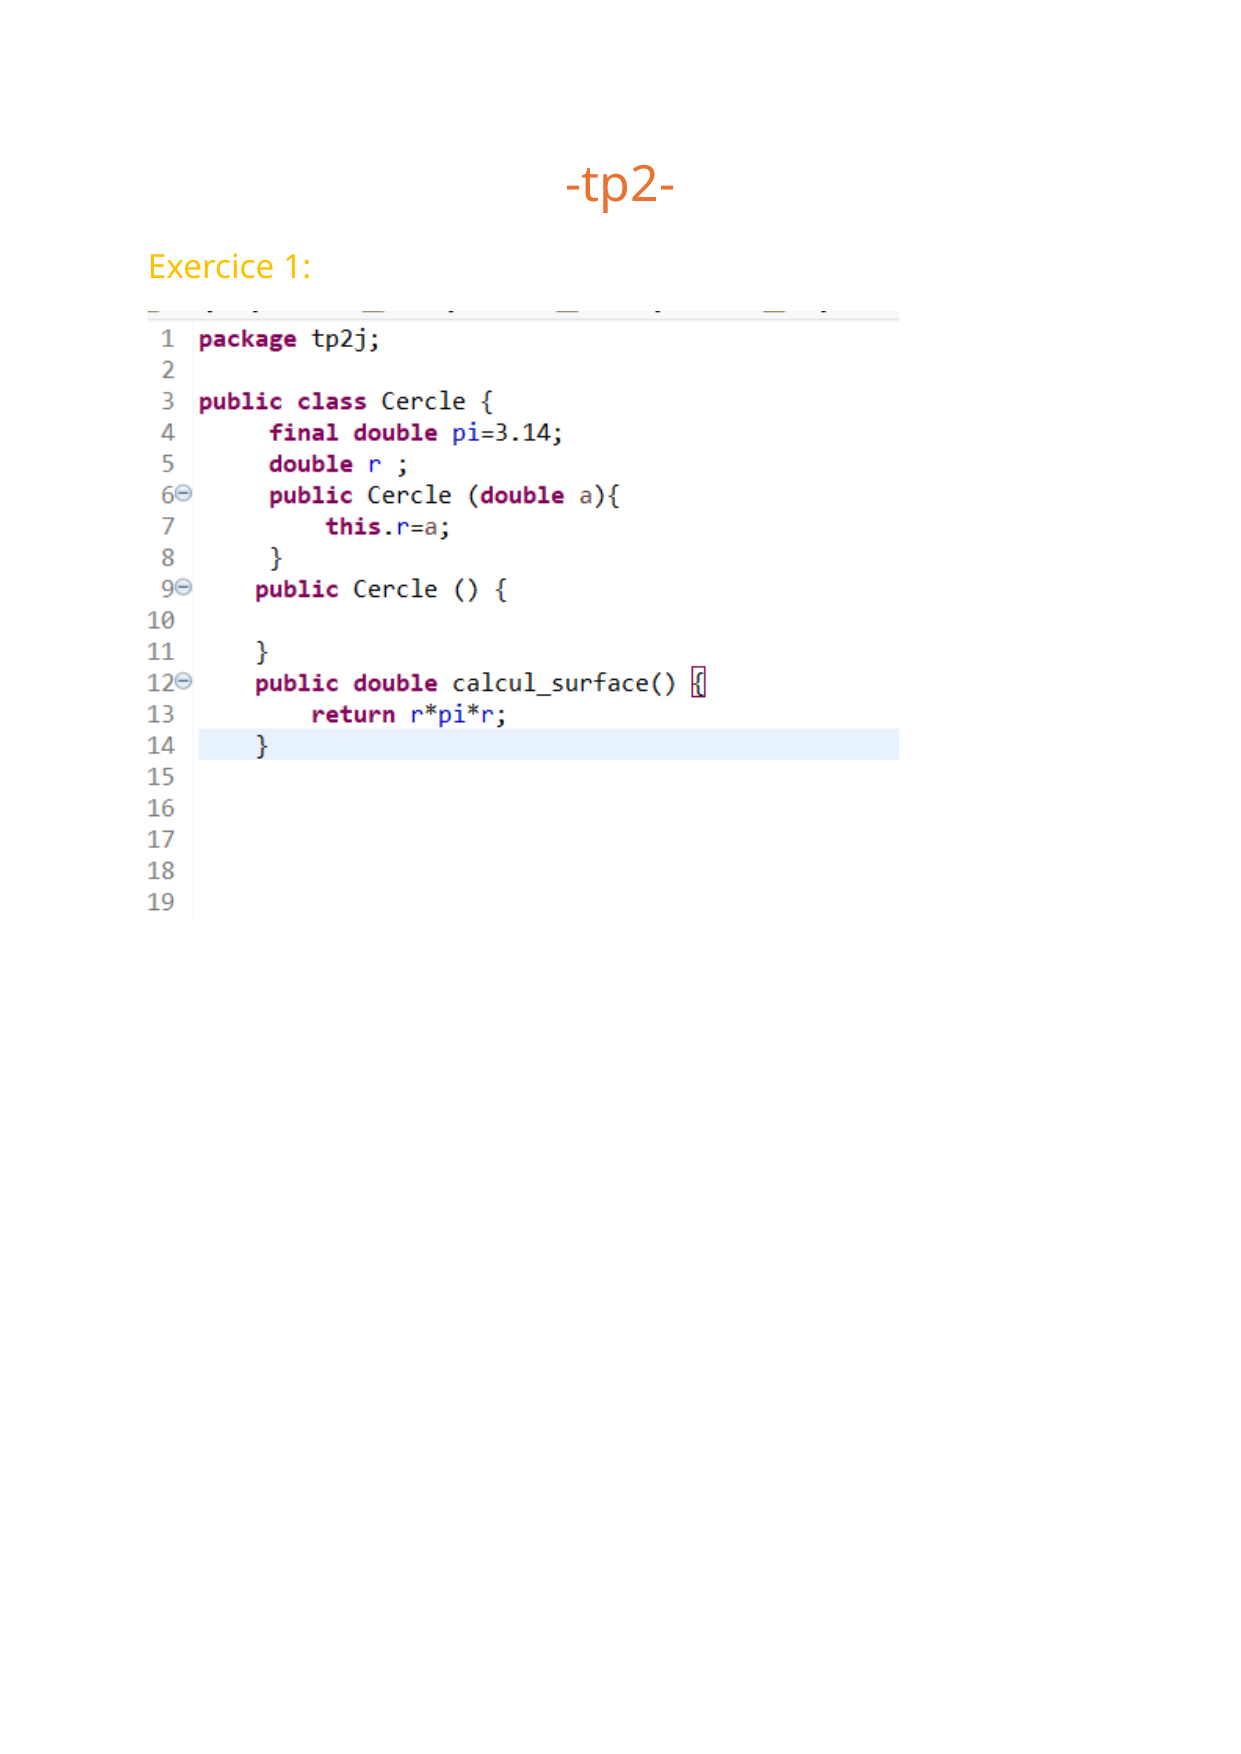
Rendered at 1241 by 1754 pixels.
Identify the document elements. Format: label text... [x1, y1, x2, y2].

text -tp2- [148, 148, 1093, 216]
picture [147, 311, 900, 920]
text Exercice 1: [148, 243, 1093, 288]
